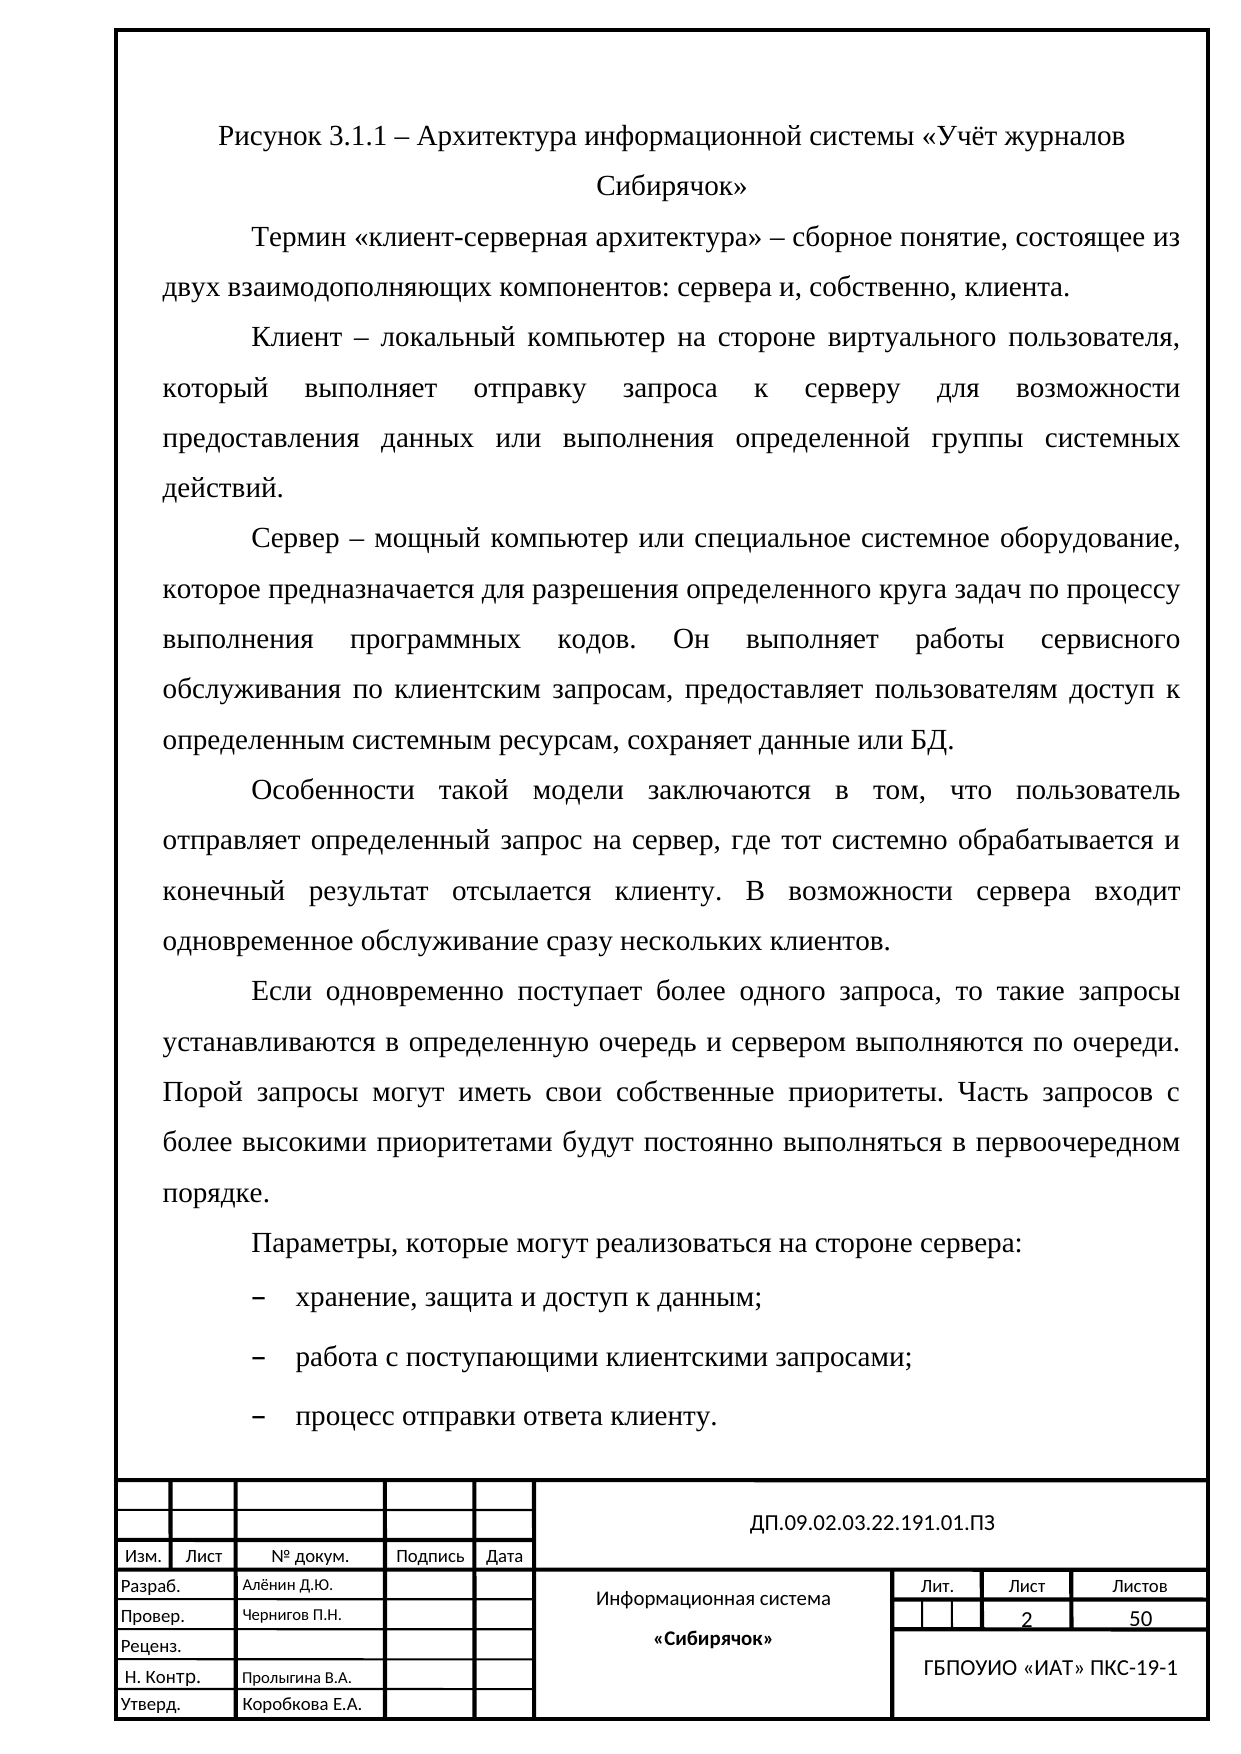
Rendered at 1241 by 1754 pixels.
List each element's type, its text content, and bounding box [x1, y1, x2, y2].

list работа с поступающими клиентскими запросами; [162, 1335, 1181, 1374]
text Клиент – локальный компьютер на стороне виртуального пользователя, который выполняет отправку запроса к серверу для возможности предоставления данных или выполнения определенной группы системных действий. [162, 319, 1181, 504]
text Сервер – мощный компьютер или специальное системное оборудование, которое предназначается для разрешения определенного круга задач по процессу выполнения программных кодов. Он выполняет работы сервисного обслуживания по клиентским запросам, предоставляет пользователям доступ к определенным системным ресурсам, сохраняет данные или БД. [162, 521, 1181, 755]
text Рисунок 3.1.1 – Архитектура информационной системы «Учёт журналов Сибирячок» [162, 118, 1181, 202]
text Термин «клиент-серверная архитектура» – сборное понятие, состоящее из двух взаимодополняющих компонентов: сервера и, собственно, клиента. [162, 219, 1181, 303]
list процесс отправки ответа клиенту. [162, 1394, 1181, 1434]
text Особенности такой модели заключаются в том, что пользователь отправляет определенный запрос на сервер, где тот системно обрабатывается и конечный результат отсылается клиенту. В возможности сервера входит одновременное обслуживание сразу нескольких клиентов. [162, 772, 1181, 957]
list хранение, защита и доступ к данным; [162, 1275, 1181, 1315]
text Параметры, которые могут реализоваться на стороне сервера: [162, 1225, 1181, 1258]
text Если одновременно поступает более одного запроса, то такие запросы устанавливаются в определенную очередь и сервером выполняются по очереди. Порой запросы могут иметь свои собственные приоритеты. Часть запросов с более высокими приоритетами будут постоянно выполняться в первоочередном порядке. [162, 973, 1181, 1208]
